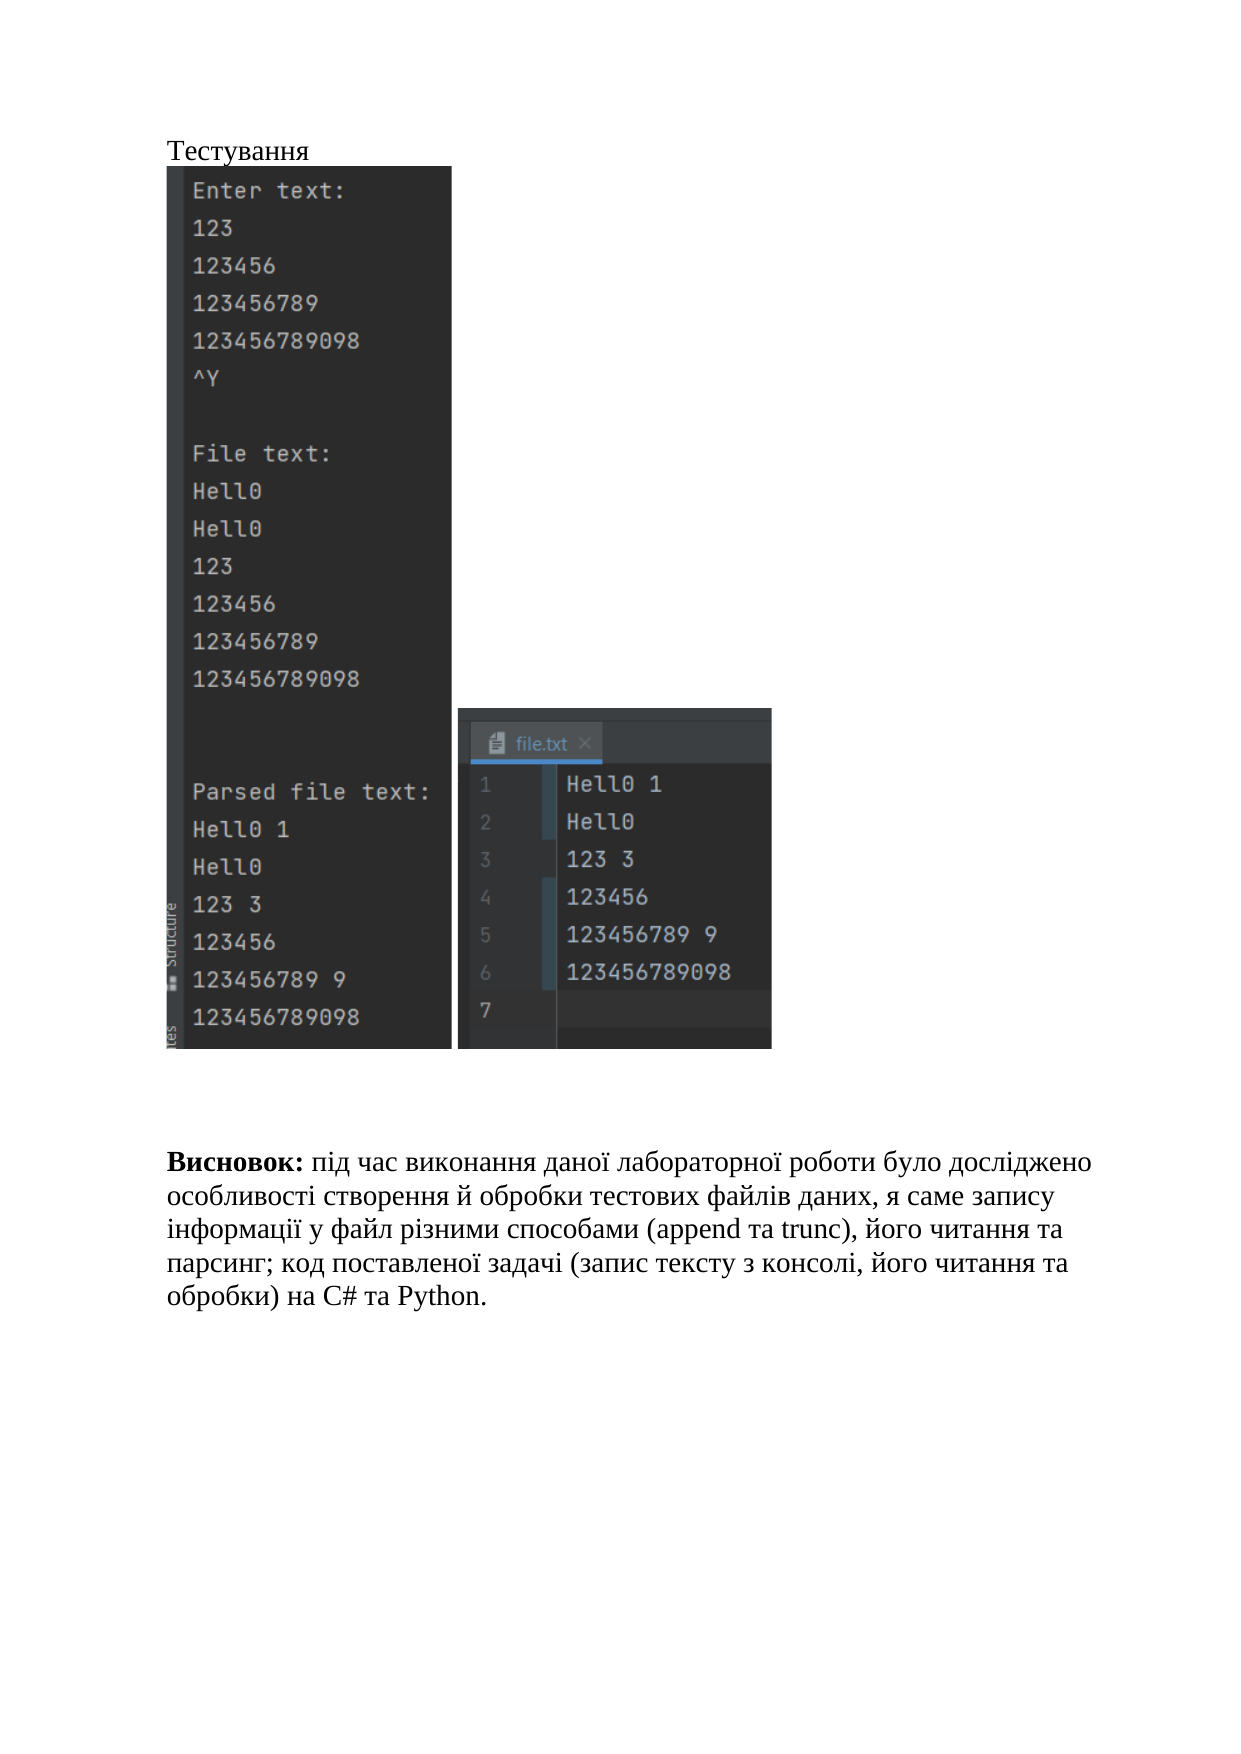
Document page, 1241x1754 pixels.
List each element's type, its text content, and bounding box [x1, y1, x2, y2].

picture [457, 708, 772, 1049]
picture [166, 166, 452, 1049]
text Тестування [167, 133, 1163, 167]
text Висновок: під час виконання даної лабораторної роботи було досліджено особливості створення й обробки тестових файлів даних, я саме запису інформації у файл різними способами (append та trunc), його читання та парсинг; код поставленої задачі (запис тексту з консолі, його читання та обробки) на C# та Python. [167, 1144, 1163, 1312]
